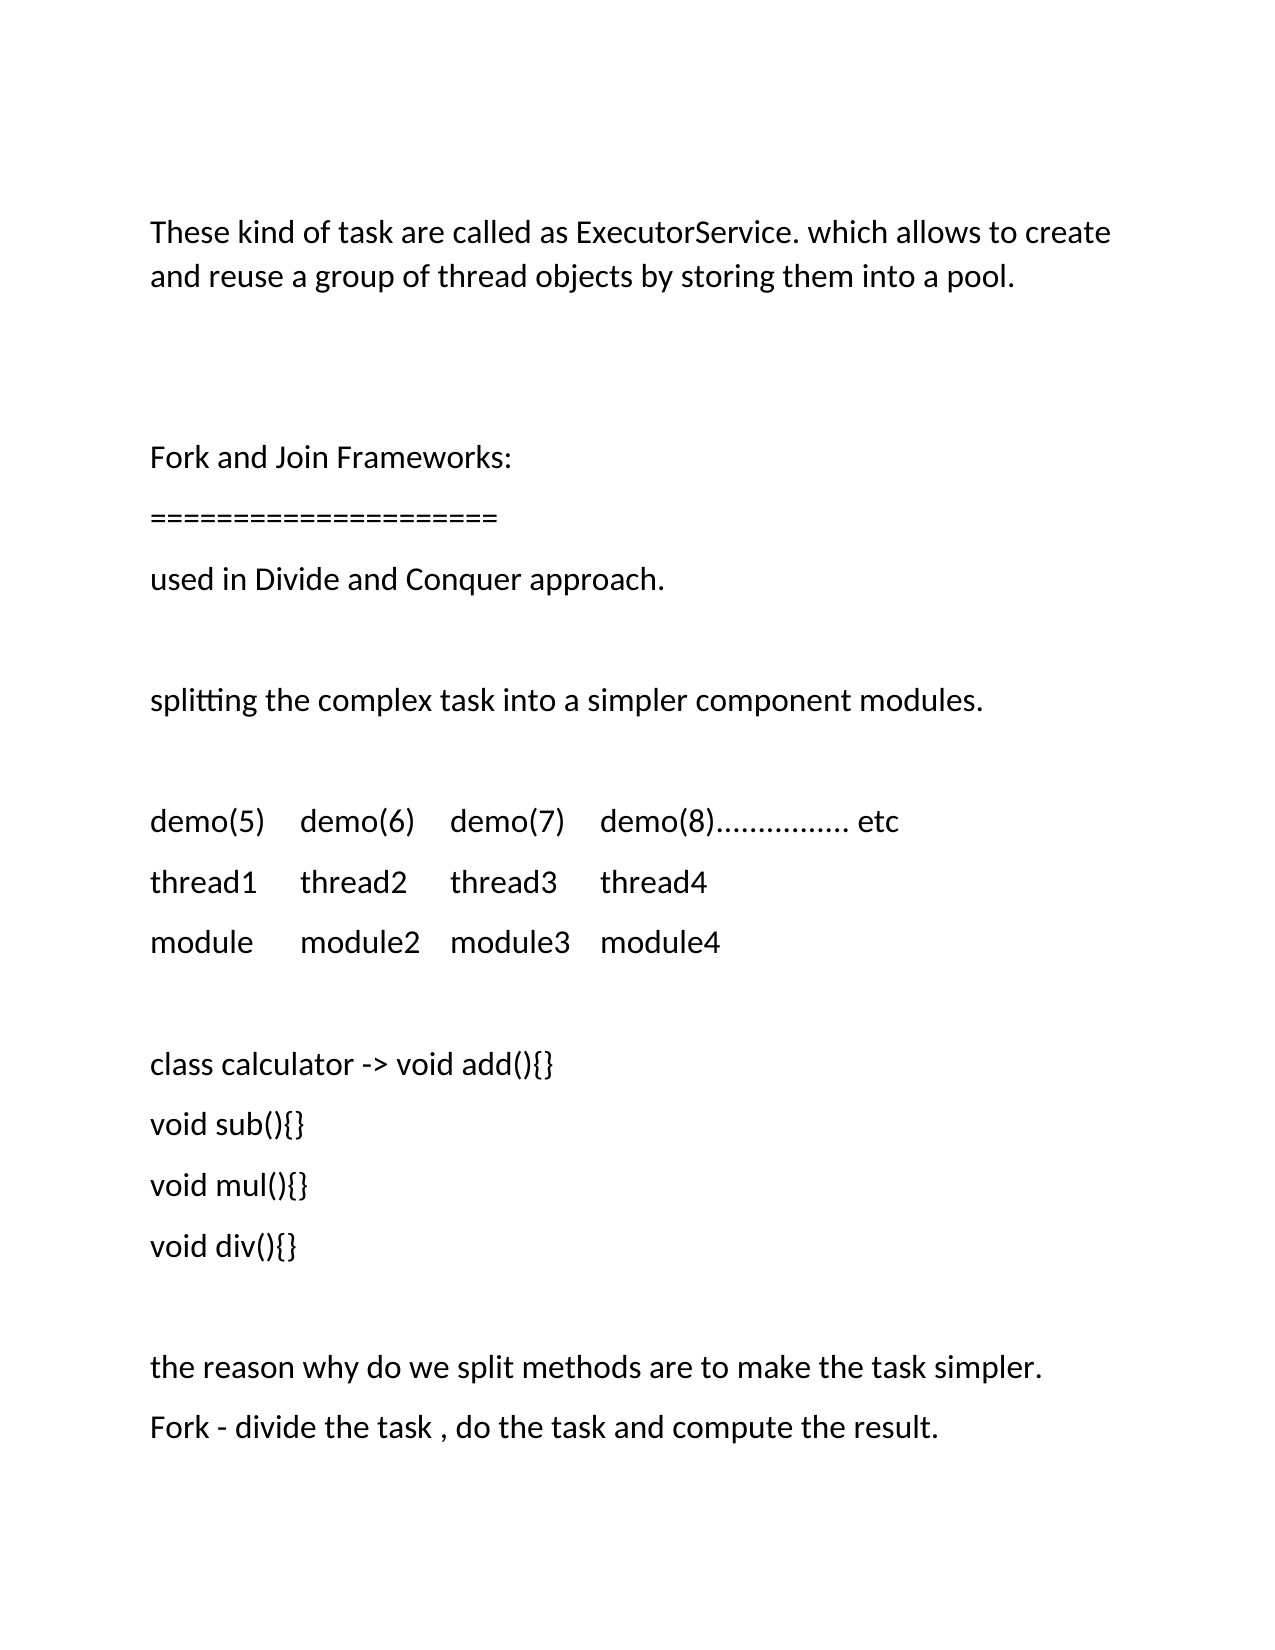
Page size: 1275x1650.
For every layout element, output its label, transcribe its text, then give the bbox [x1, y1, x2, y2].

text Fork - divide the task , do the task and compute the result. [150, 1406, 1125, 1447]
text void mul(){} [150, 1164, 1125, 1205]
text splitting the complex task into a simpler component modules. [150, 679, 1125, 720]
text used in Divide and Conquer approach. [150, 558, 1125, 598]
text void div(){} [150, 1224, 1125, 1265]
text void sub(){} [150, 1103, 1125, 1144]
text thread1 thread2 thread3 thread4 [150, 861, 1125, 902]
text module module2 module3 module4 [150, 921, 1125, 962]
text Fork and Join Frameworks: [150, 436, 1125, 477]
text demo(5) demo(6) demo(7) demo(8)................ etc [150, 800, 1125, 841]
text the reason why do we split methods are to make the task simpler. [150, 1346, 1125, 1387]
text ===================== [150, 497, 1125, 538]
text class calculator -> void add(){} [150, 1043, 1125, 1083]
text These kind of task are called as ExecutorService. which allows to create and reuse a group of thread objects by storing them into a pool. [150, 211, 1125, 295]
